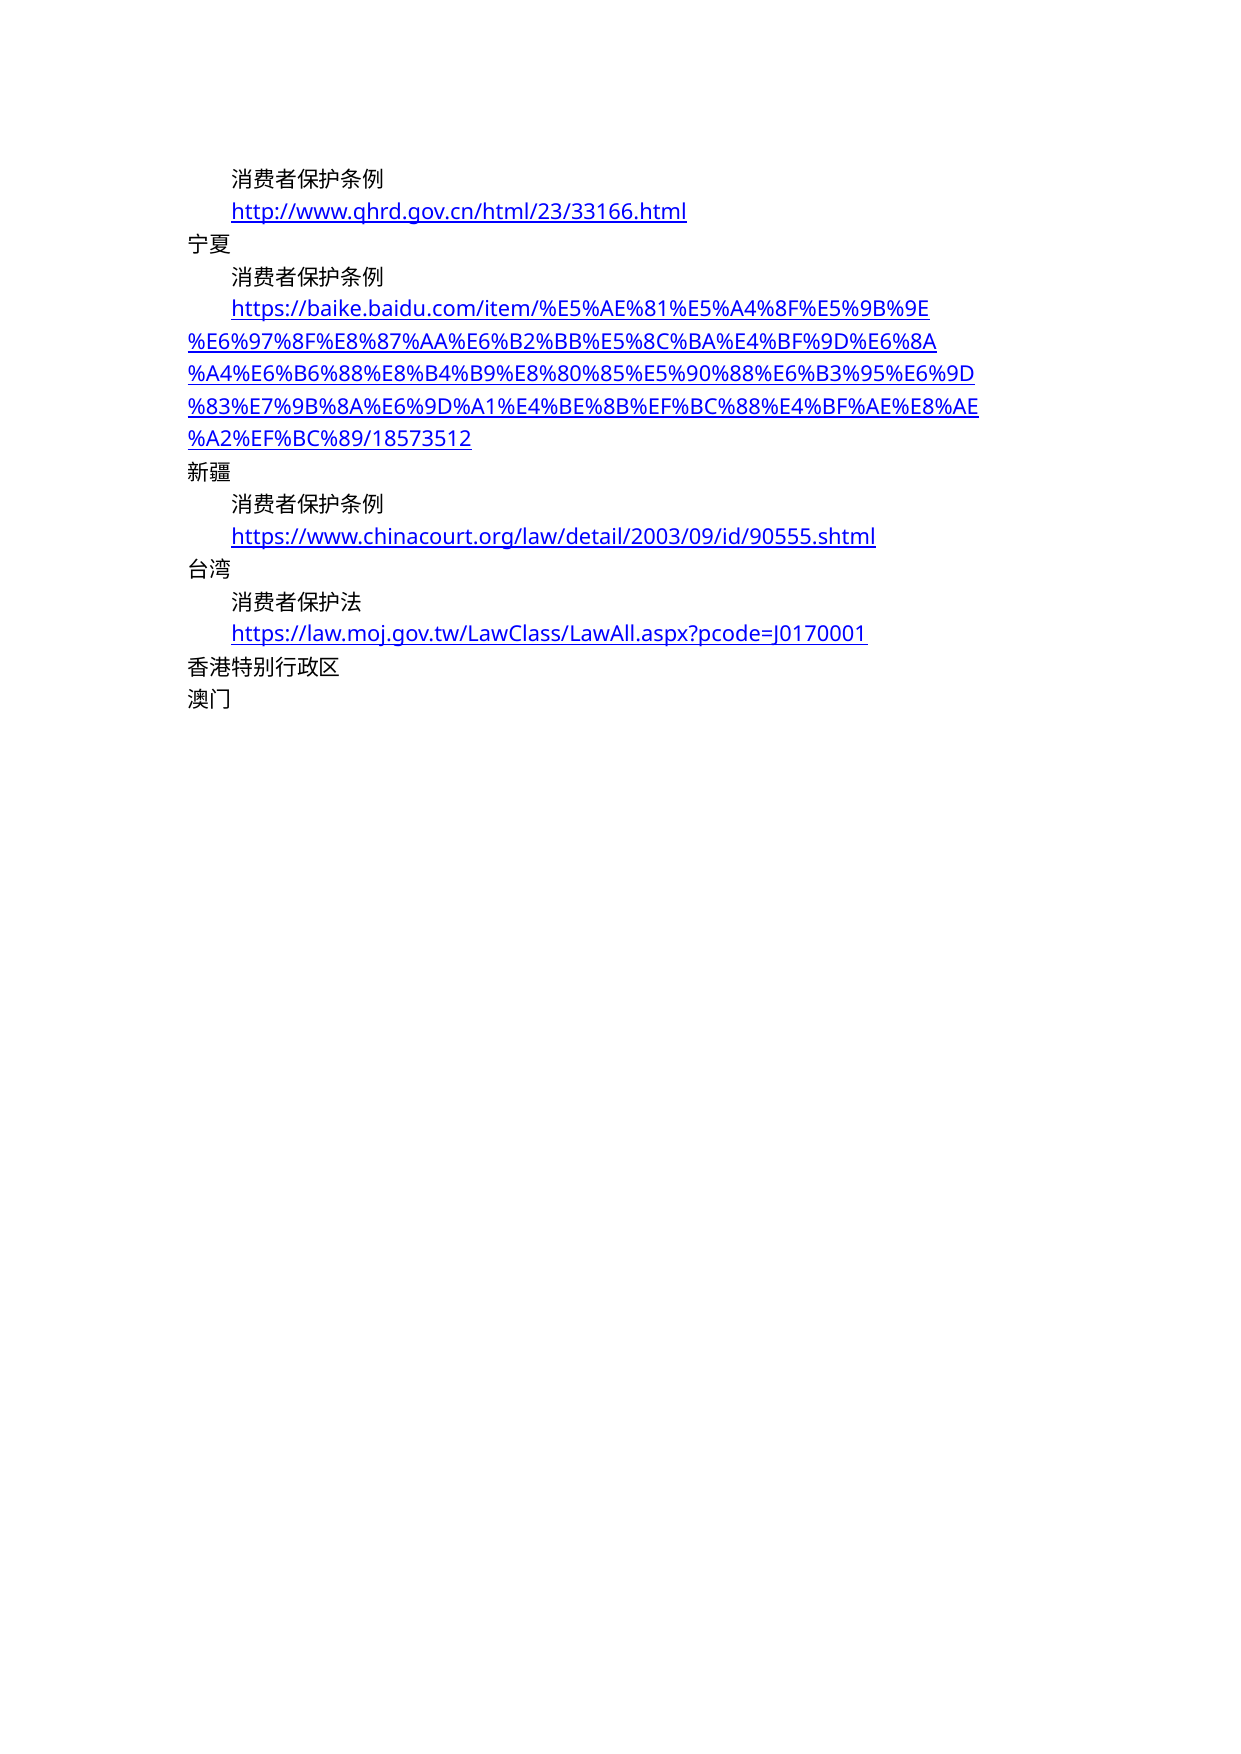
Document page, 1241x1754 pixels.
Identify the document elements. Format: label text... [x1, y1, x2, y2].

text 消费者保护条例 [187, 259, 1053, 292]
text https://baike.baidu.com/item/%E5%AE%81%E5%A4%8F%E5%9B%9E%E6%97%8F%E8%87%AA%E6%B2%BB%E5%8C%BA%E4%BF%9D%E6%8A%A4%E6%B6%88%E8%B4%B9%E8%80%85%E5%90%88%E6%B3%95%E6%9D%83%E7%9B%8A%E6%9D%A1%E4%BE%8B%EF%BC%88%E4%BF%AE%E8%AE%A2%EF%BC%89/18573512 [187, 292, 1053, 454]
text 消费者保护条例 [187, 487, 1053, 519]
text 宁夏 [187, 227, 1053, 259]
text 消费者保护法 [187, 584, 1053, 617]
text 新疆 [187, 454, 1053, 487]
text http://www.qhrd.gov.cn/html/23/33166.html [187, 194, 1053, 227]
text https://law.moj.gov.tw/LawClass/LawAll.aspx?pcode=J0170001 [187, 617, 1053, 649]
text 消费者保护条例 [187, 162, 1053, 194]
text 香港特别行政区 [187, 649, 1053, 682]
text 台湾 [187, 552, 1053, 584]
text https://www.chinacourt.org/law/detail/2003/09/id/90555.shtml [187, 519, 1053, 552]
text 澳门 [187, 682, 1053, 714]
